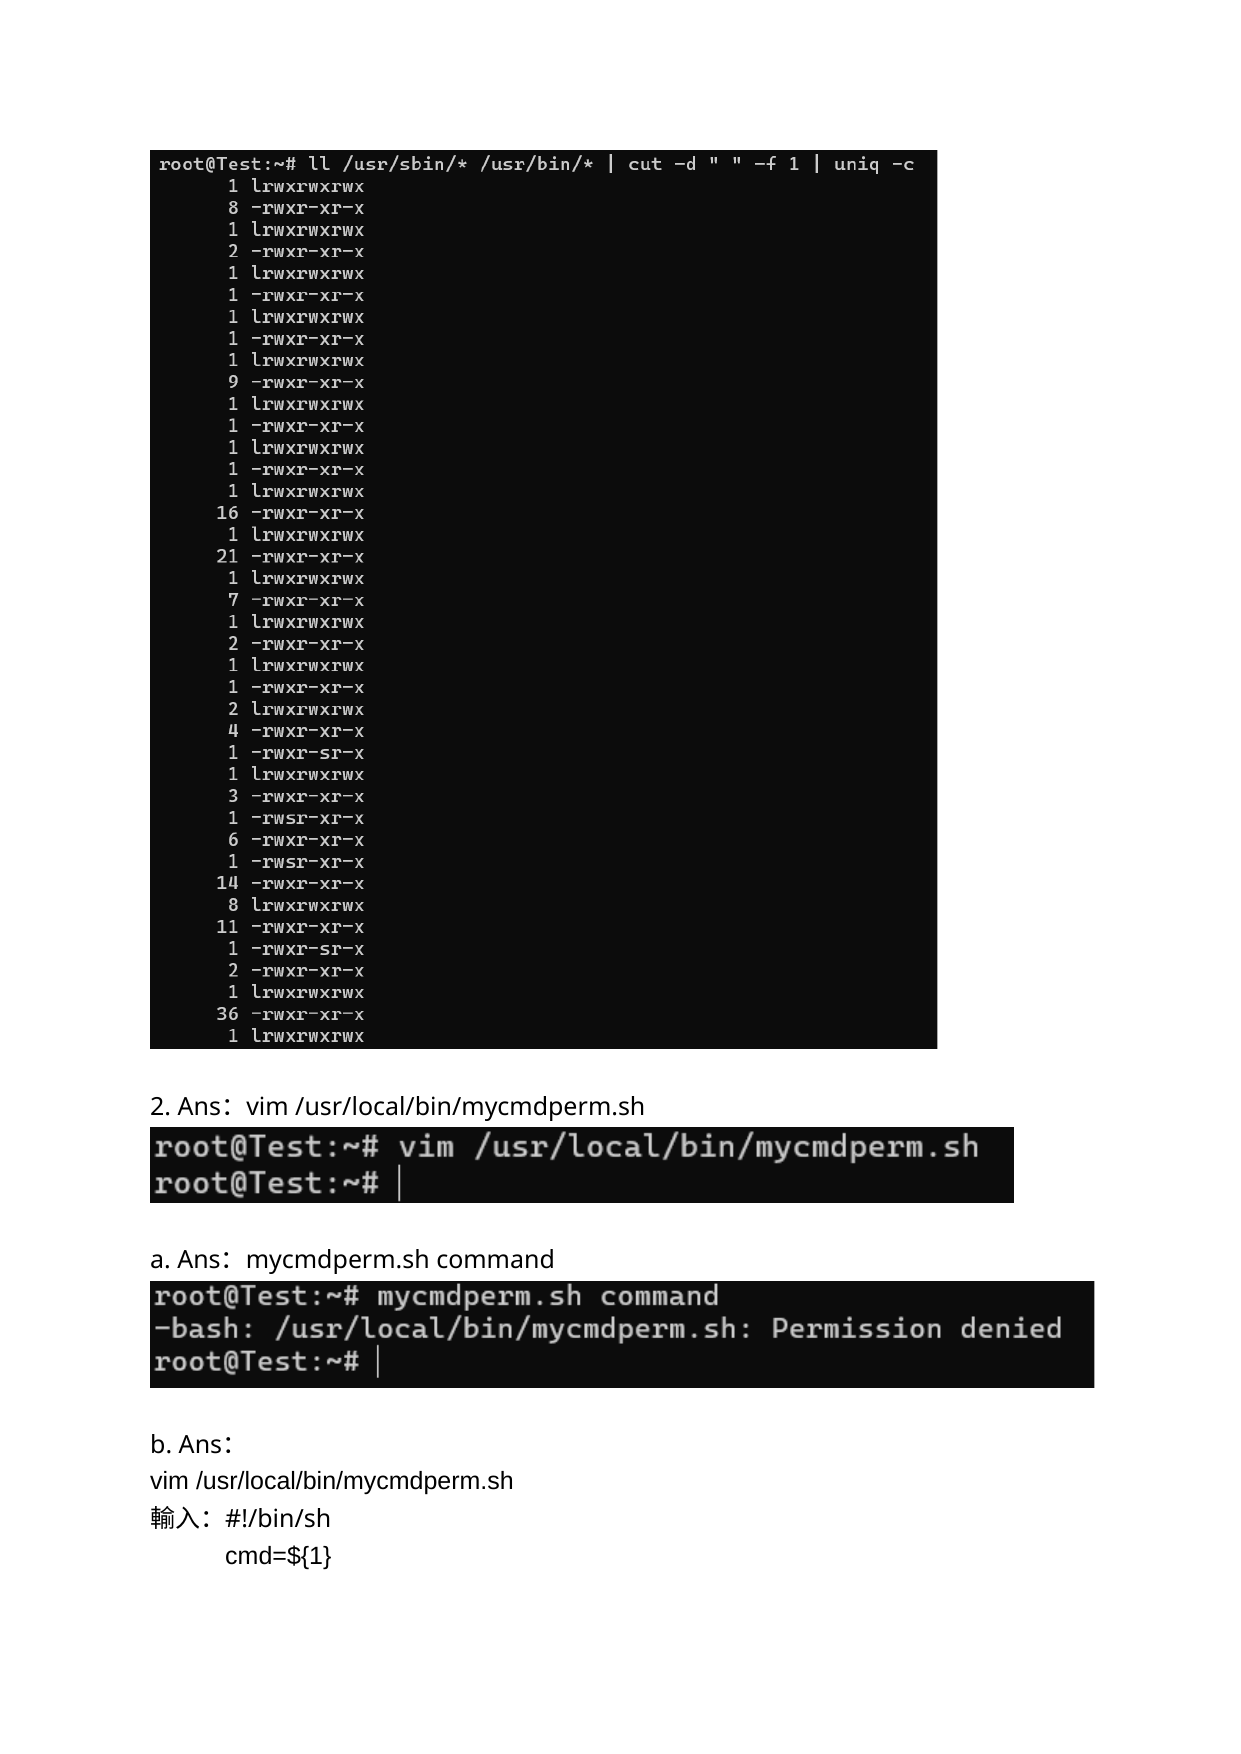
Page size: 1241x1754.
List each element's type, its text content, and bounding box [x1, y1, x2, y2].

picture [150, 150, 938, 1049]
picture [150, 1281, 1095, 1388]
text 輸入：#!/bin/sh [150, 1499, 1094, 1535]
text a. Ans：mycmdperm.sh command [150, 1239, 1094, 1276]
text b. Ans： [150, 1424, 1094, 1461]
text vim /usr/local/bin/mycmdperm.sh [150, 1466, 1094, 1495]
text cmd=${1} [150, 1541, 1094, 1569]
text 2. Ans：vim /usr/local/bin/mycmdperm.sh [150, 1086, 1094, 1122]
picture [150, 1127, 1014, 1203]
